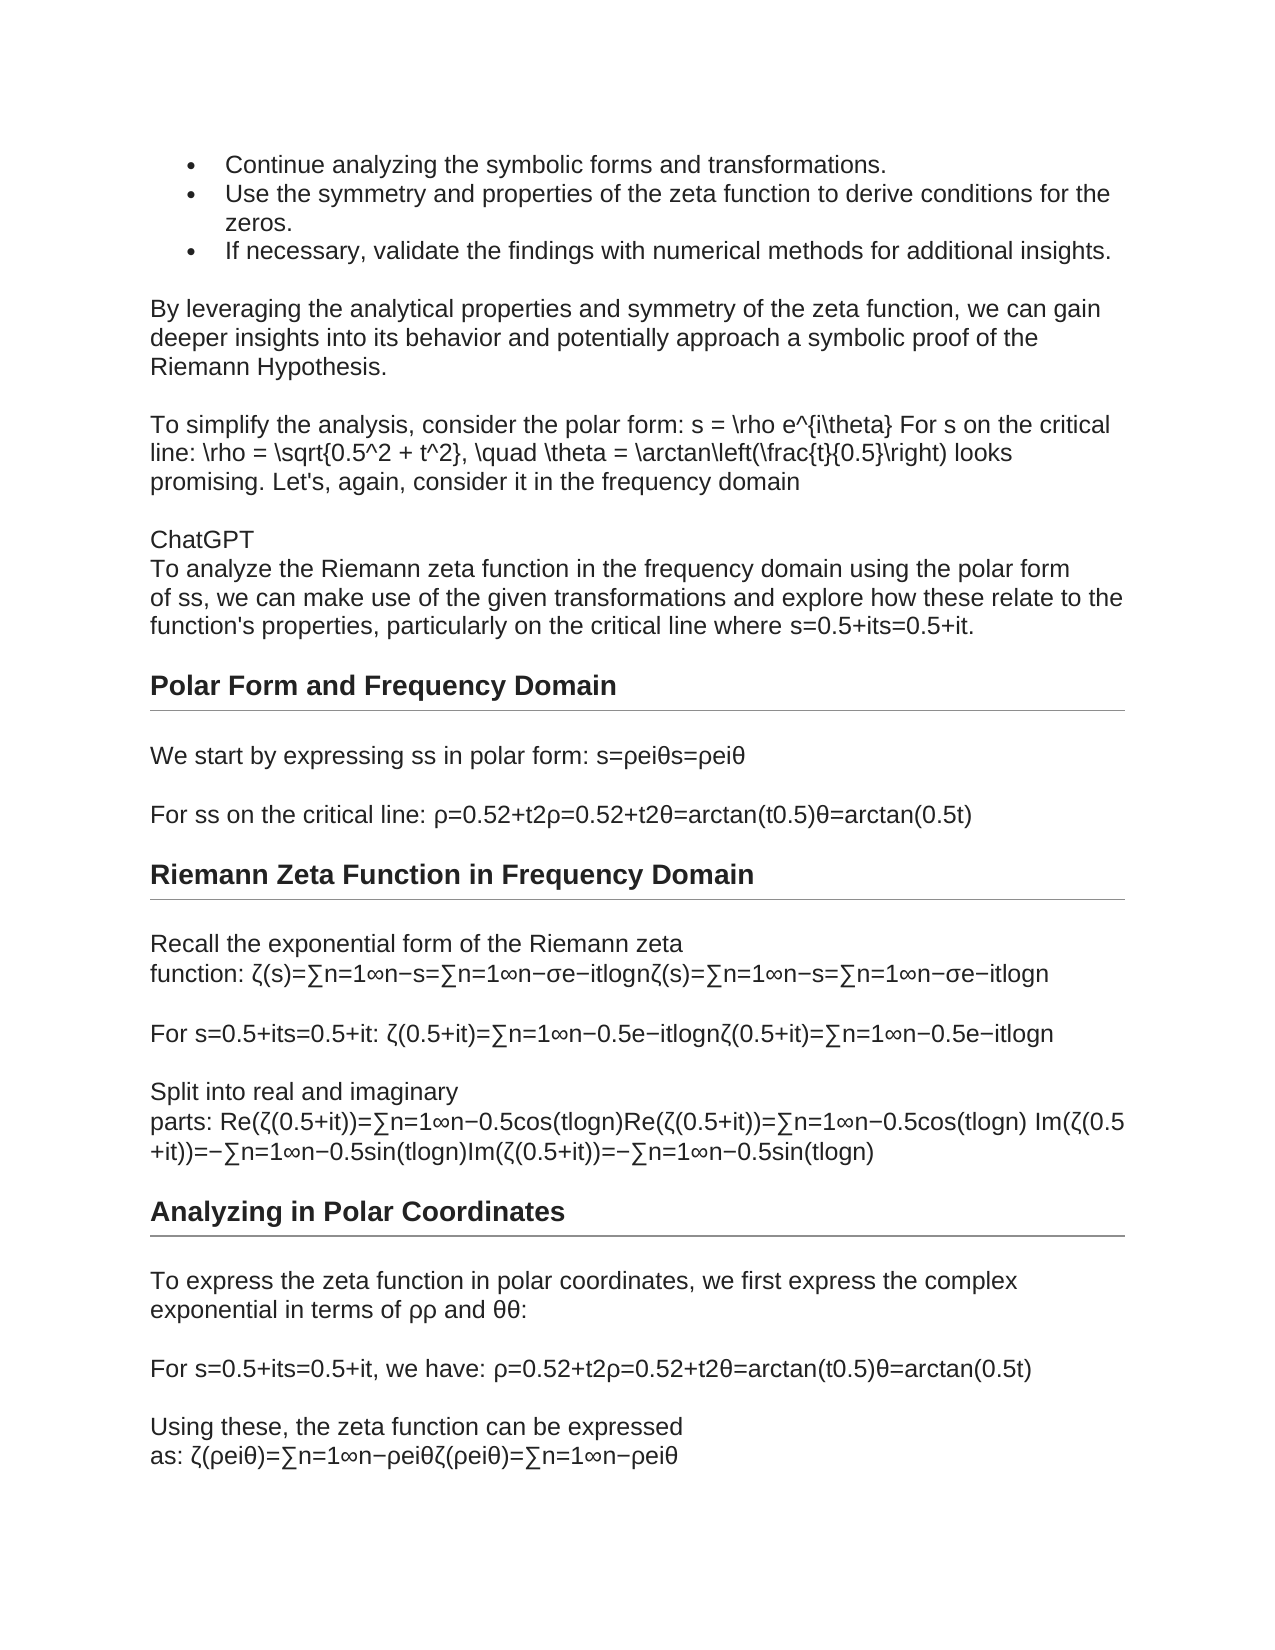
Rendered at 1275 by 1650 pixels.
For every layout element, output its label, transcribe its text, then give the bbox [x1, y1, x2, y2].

text To analyze the Riemann zeta function in the frequency domain using the polar form of ss, we can make use of the given transformations and explore how these relate to the function's properties, particularly on the critical line where s=0.5+its=0.5+it. [150, 554, 1125, 640]
text For s=0.5+its=0.5+it: ζ(0.5+it)=∑n=1∞n−0.5e−itlog⁡nζ(0.5+it)=∑n=1∞​n−0.5e−itlogn [150, 1017, 1125, 1047]
text Recall the exponential form of the Riemann zeta function: ζ(s)=∑n=1∞n−s=∑n=1∞n−σe−itlog⁡nζ(s)=∑n=1∞​n−s=∑n=1∞​n−σe−itlogn [150, 929, 1125, 988]
text Riemann Zeta Function in Frequency Domain [150, 858, 1125, 899]
list Continue analyzing the symbolic forms and transformations. [187, 150, 1125, 179]
text For ss on the critical line: ρ=0.52+t2ρ=0.52+t2​θ=arctan⁡(t0.5)θ=arctan(0.5t​) [150, 798, 1125, 829]
list If necessary, validate the findings with numerical methods for additional insights. [187, 236, 1125, 265]
text ChatGPT [150, 525, 1125, 554]
list Use the symmetry and properties of the zeta function to derive conditions for the zeros. [187, 179, 1125, 236]
text Using these, the zeta function can be expressed as: ζ(ρeiθ)=∑n=1∞n−ρeiθζ(ρeiθ)=∑n=1∞​n−ρeiθ [150, 1412, 1125, 1469]
text By leveraging the analytical properties and symmetry of the zeta function, we can gain deeper insights into its behavior and potentially approach a symbolic proof of the Riemann Hypothesis. [150, 294, 1125, 380]
text For s=0.5+its=0.5+it, we have: ρ=0.52+t2ρ=0.52+t2​θ=arctan⁡(t0.5)θ=arctan(0.5t​) [150, 1353, 1125, 1383]
text To simplify the analysis, consider the polar form: s = \rho e^{i\theta} For s on the critical line: \rho = \sqrt{0.5^2 + t^2}, \quad \theta = \arctan\left(\frac{t}{0.5}\right) looks promising. Let's, again, consider it in the frequency domain [150, 409, 1125, 496]
text Polar Form and Frequency Domain [150, 669, 1125, 710]
text Split into real and imaginary parts: Re(ζ(0.5+it))=∑n=1∞n−0.5cos⁡(tlog⁡n)Re(ζ(0.5+it))=∑n=1∞​n−0.5cos(tlogn) Im(ζ(0.5+it))=−∑n=1∞n−0.5sin⁡(tlog⁡n)Im(ζ(0.5+it))=−∑n=1∞​n−0.5sin(tlogn) [150, 1077, 1125, 1166]
text We start by expressing ss in polar form: s=ρeiθs=ρeiθ [150, 741, 1125, 769]
text To express the zeta function in polar coordinates, we first express the complex exponential in terms of ρρ and θθ: [150, 1266, 1125, 1324]
text Analyzing in Polar Coordinates [150, 1195, 1125, 1235]
